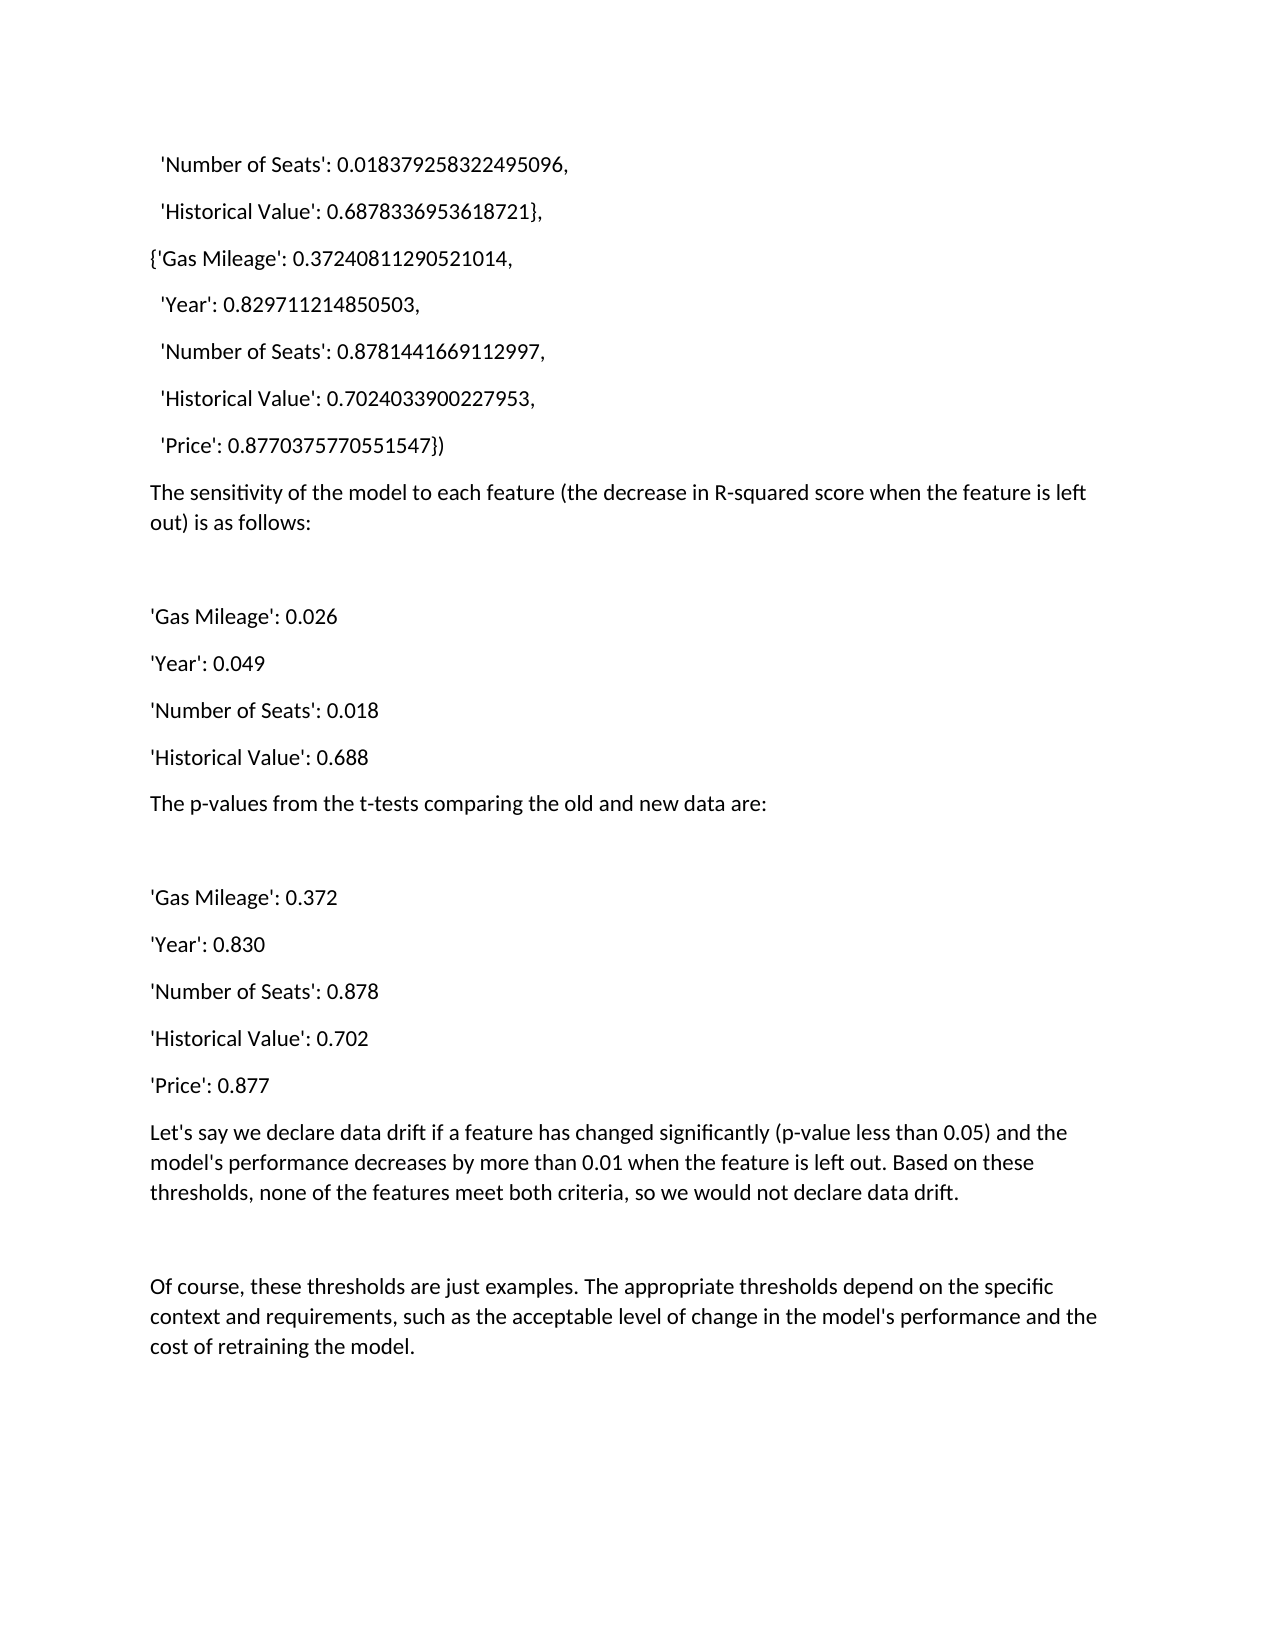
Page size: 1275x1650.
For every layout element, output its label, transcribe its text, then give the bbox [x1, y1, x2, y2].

text 'Historical Value': 0.6878336953618721}, [150, 197, 1125, 225]
text The p-values from the t-tests comparing the old and new data are: [150, 789, 1125, 818]
text {'Gas Mileage': 0.37240811290521014, [150, 244, 1125, 272]
text 'Year': 0.830 [150, 930, 1125, 958]
text 'Price': 0.877 [150, 1071, 1125, 1099]
text 'Gas Mileage': 0.026 [150, 602, 1125, 630]
text Of course, these thresholds are just examples. The appropriate thresholds depend on the specific context and requirements, such as the acceptable level of change in the model's performance and the cost of retraining the model. [150, 1272, 1125, 1360]
text 'Gas Mileage': 0.372 [150, 883, 1125, 911]
text 'Year': 0.049 [150, 649, 1125, 677]
text 'Historical Value': 0.688 [150, 743, 1125, 771]
text 'Number of Seats': 0.018379258322495096, [150, 150, 1125, 178]
text 'Price': 0.8770375770551547}) [150, 431, 1125, 459]
text 'Year': 0.829711214850503, [150, 291, 1125, 319]
text 'Number of Seats': 0.878 [150, 977, 1125, 1005]
text 'Number of Seats': 0.8781441669112997, [150, 337, 1125, 366]
text The sensitivity of the model to each feature (the decrease in R-squared score when the feature is left out) is as follows: [150, 478, 1125, 536]
text 'Historical Value': 0.702 [150, 1024, 1125, 1052]
text 'Historical Value': 0.7024033900227953, [150, 384, 1125, 412]
text 'Number of Seats': 0.018 [150, 696, 1125, 724]
text Let's say we declare data drift if a feature has changed significantly (p-value less than 0.05) and the model's performance decreases by more than 0.01 when the feature is left out. Based on these thresholds, none of the features meet both criteria, so we would not declare data drift. [150, 1118, 1125, 1206]
